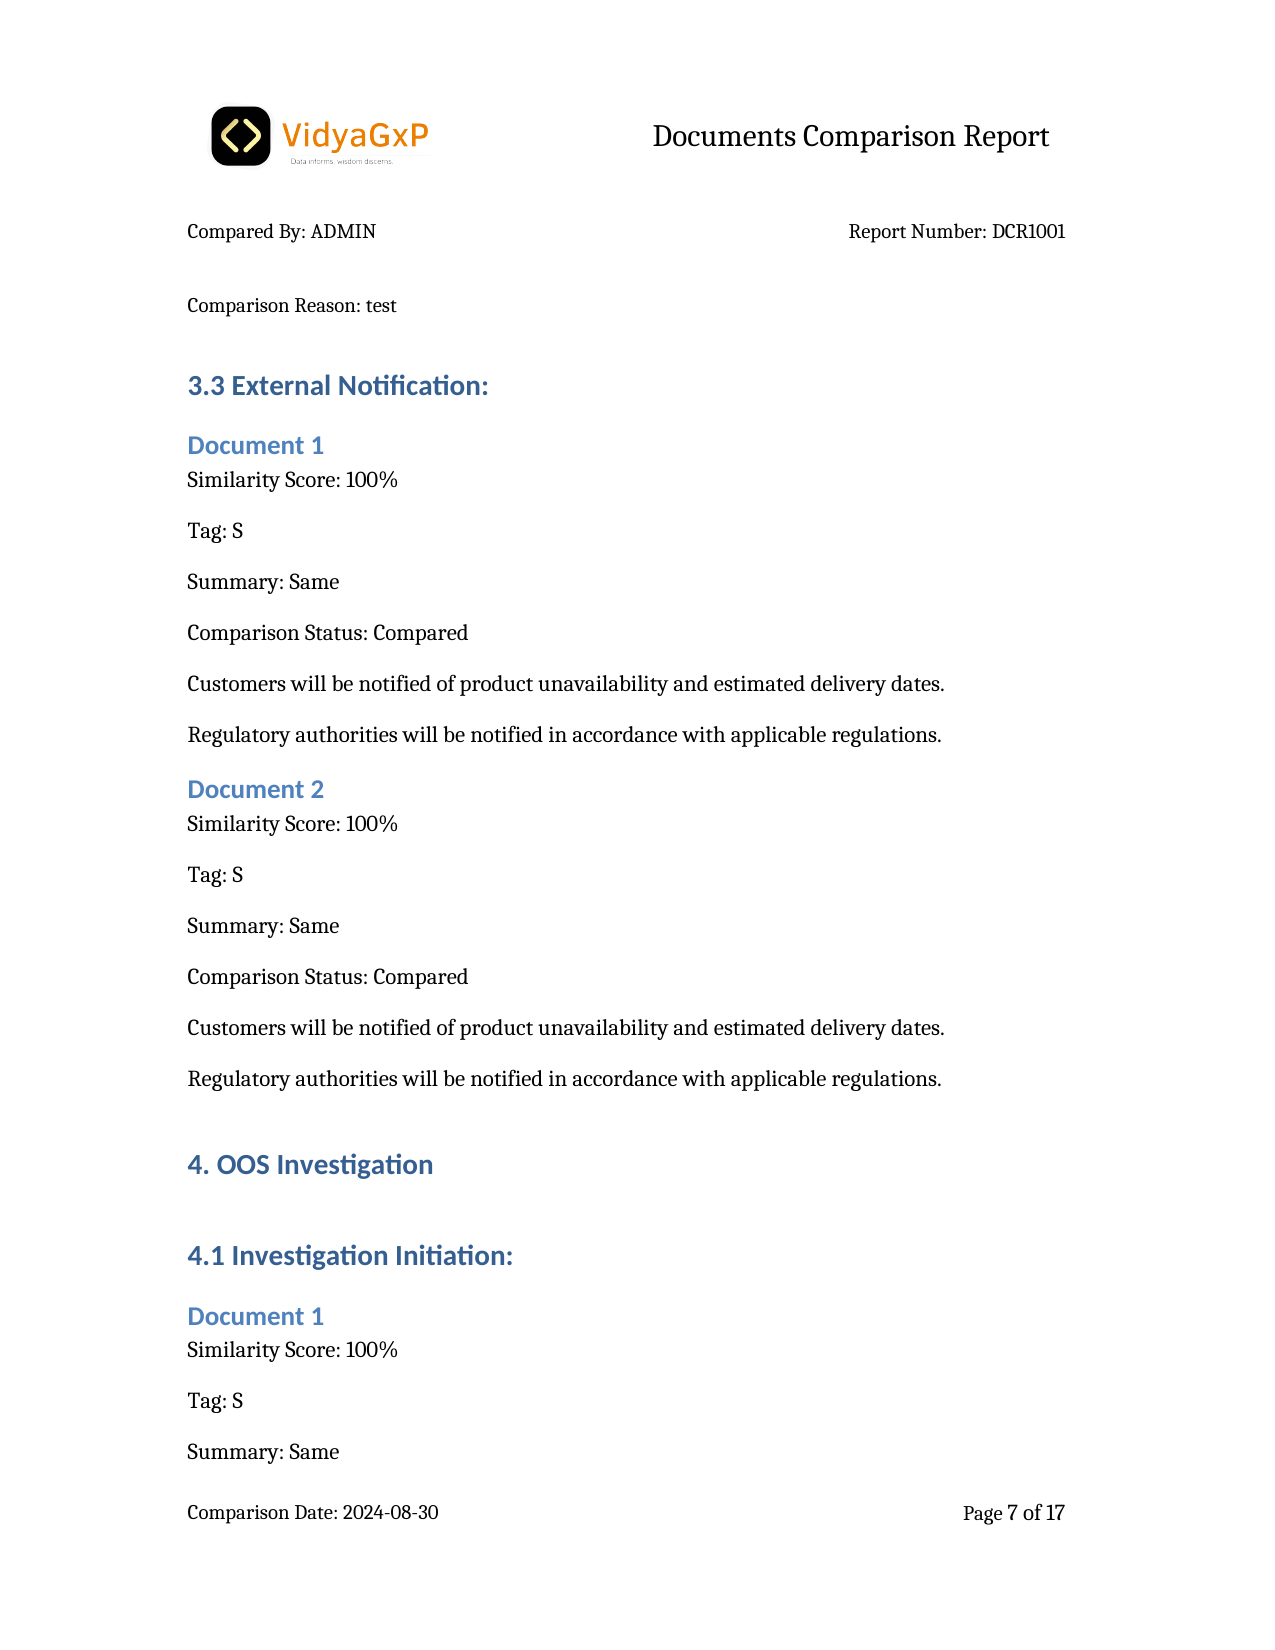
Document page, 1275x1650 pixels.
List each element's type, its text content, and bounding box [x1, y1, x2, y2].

text Regulatory authorities will be notified in accordance with applicable regulations. [187, 722, 1087, 748]
text Tag: S [187, 862, 1087, 888]
text Similarity Score: 100% [187, 811, 1087, 837]
text Summary: Same [187, 913, 1087, 939]
text Customers will be notified of product unavailability and estimated delivery dates. [187, 1015, 1087, 1041]
subtitle Document 1 [187, 428, 1087, 462]
text Summary: Same [187, 568, 1087, 595]
subtitle Document 2 [187, 773, 1087, 806]
text Tag: S [187, 517, 1087, 544]
subtitle Document 1 [187, 1299, 1087, 1332]
text Comparison Status: Compared [187, 964, 1087, 990]
text Similarity Score: 100% [187, 466, 1087, 493]
text Customers will be notified of product unavailability and estimated delivery dates. [187, 671, 1087, 697]
text Summary: Same [187, 1439, 1087, 1465]
text Comparison Status: Compared [187, 619, 1087, 646]
text Regulatory authorities will be notified in accordance with applicable regulations. [187, 1066, 1087, 1092]
text Similarity Score: 100% [187, 1337, 1087, 1363]
subtitle 3.3 External Notification: [187, 367, 1087, 402]
text Tag: S [187, 1388, 1087, 1414]
subtitle 4. OOS Investigation [187, 1146, 1087, 1182]
subtitle 4.1 Investigation Initiation: [187, 1237, 1087, 1273]
picture [206, 101, 432, 171]
